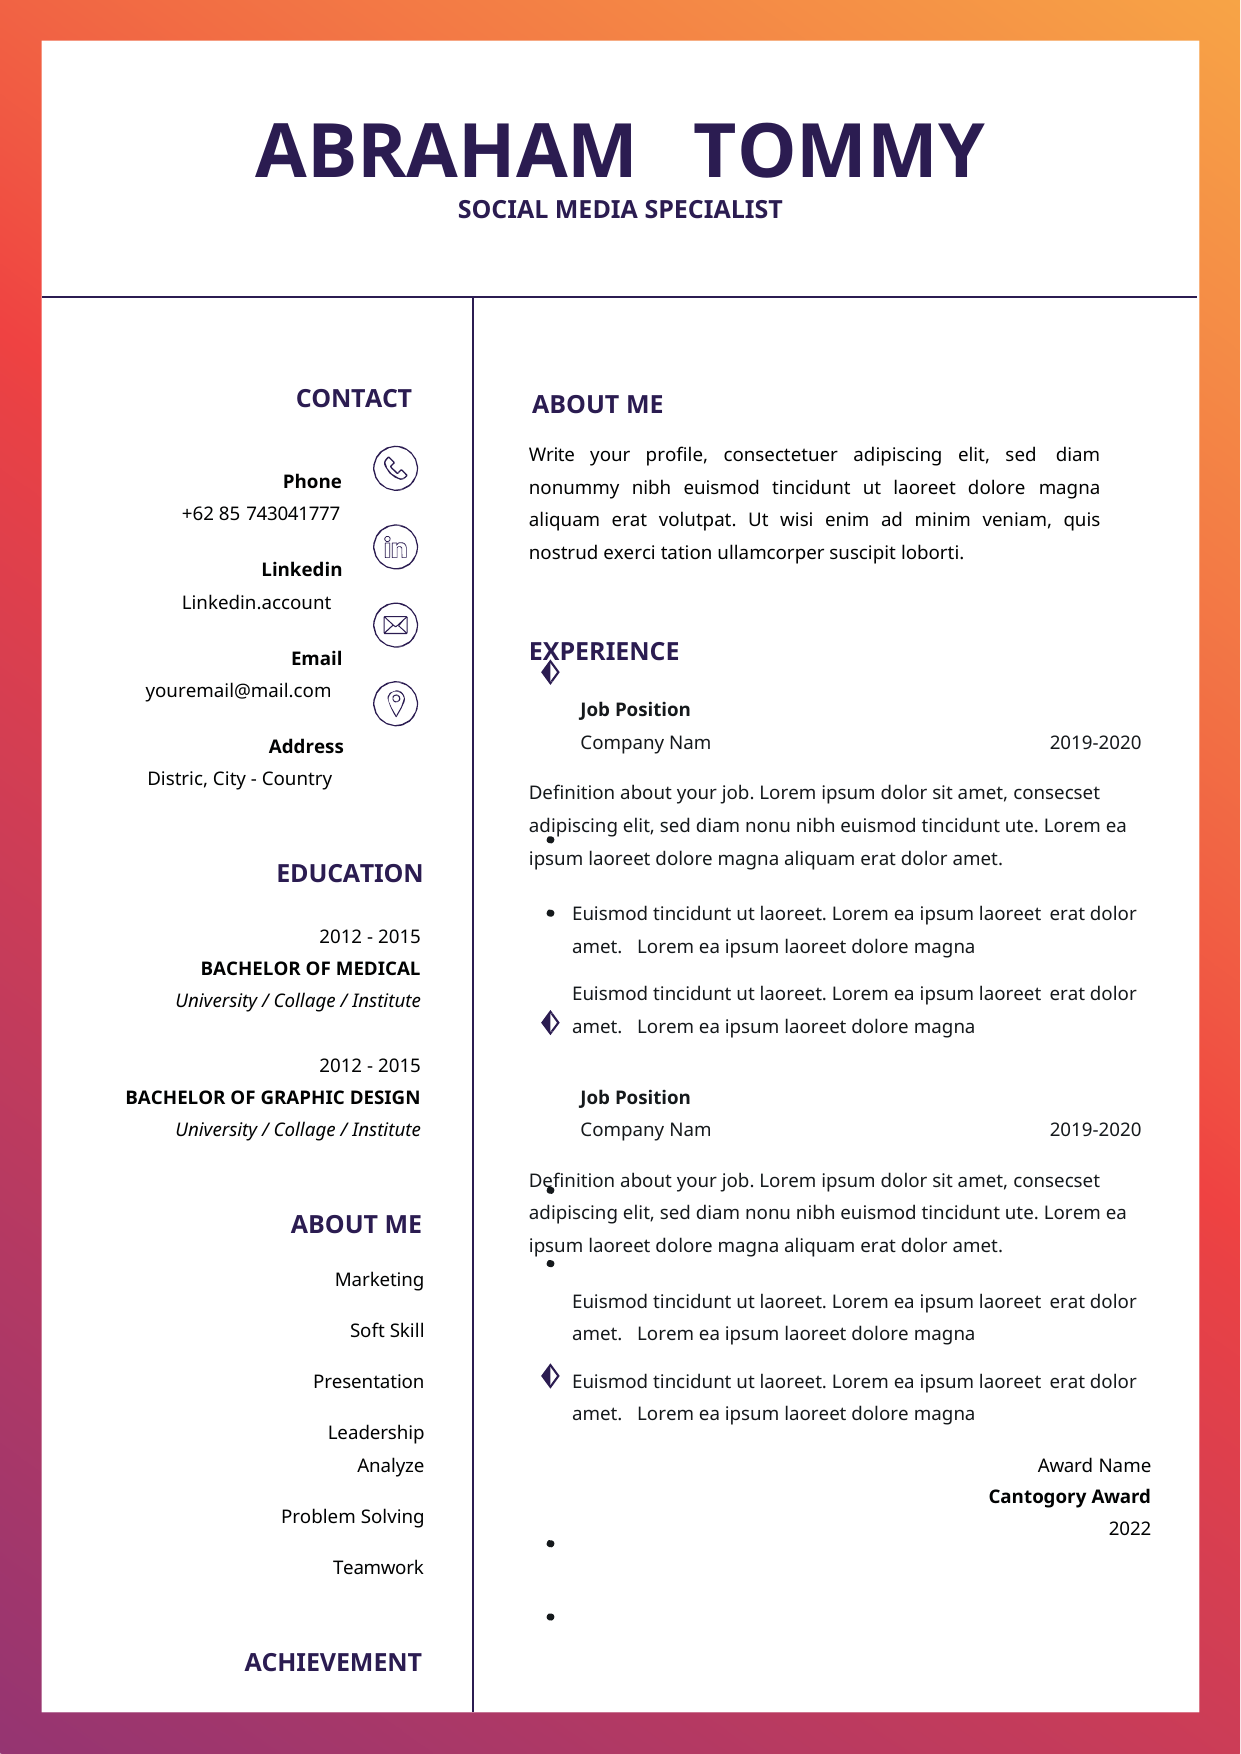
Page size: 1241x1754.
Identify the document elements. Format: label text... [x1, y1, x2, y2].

text 2012 - 2015 [89, 1053, 421, 1078]
subtitle Address [258, 733, 354, 758]
subtitle EXPERIENCE [529, 634, 1155, 668]
subtitle ABOUT ME [89, 1206, 422, 1241]
subtitle Cantogory Award [428, 1484, 1151, 1509]
text ABRAHAM TOMMY [89, 108, 1150, 195]
text +62 85 743041777 [182, 501, 424, 526]
text 2022 [428, 1516, 1151, 1541]
text University / Collage / Institute [89, 987, 421, 1012]
subtitle Job Position [580, 697, 1155, 722]
subtitle Email [291, 645, 424, 670]
subtitle Phone [258, 468, 367, 494]
text youremail@mail.com [145, 677, 424, 703]
text University / Collage / Institute [89, 1116, 421, 1141]
text Marketing Soft Skill Presentation Leadership [303, 1266, 424, 1445]
text Distric, City - Country [147, 765, 424, 791]
text Euismod tincidunt ut laoreet. Lorem ea ipsum laoreet erat dolor amet. Lorem ea ipsum laoreet dolore magna [572, 1288, 1155, 1346]
text Euismod tincidunt ut laoreet. Lorem ea ipsum laoreet erat dolor amet. Lorem ea ipsum laoreet dolore magna [572, 1368, 1155, 1426]
picture [0, 0, 1241, 1754]
subtitle BACHELOR OF GRAPHIC DESIGN [89, 1084, 420, 1110]
text 2012 - 2015 [89, 924, 421, 949]
text CONTACT [296, 381, 420, 414]
subtitle SOCIAL MEDIA SPECIALIST [89, 195, 1151, 224]
text Company Nam 2019-2020 [580, 1116, 1155, 1142]
text ABOUT ME [532, 387, 1155, 421]
text Award Name [428, 1452, 1151, 1477]
text Company Nam 2019-2020 [580, 729, 1155, 754]
subtitle Linkedin [256, 557, 347, 582]
subtitle EDUCATION [89, 856, 424, 890]
text Analyze Problem Solving [268, 1452, 424, 1528]
text Euismod tincidunt ut laoreet. Lorem ea ipsum laoreet erat dolor amet. Lorem ea ipsum laoreet dolore magna [572, 901, 1155, 959]
text Linkedin.account [182, 589, 424, 614]
subtitle Job Position [580, 1084, 1155, 1109]
subtitle ACHIEVEMENT [89, 1644, 422, 1678]
text Euismod tincidunt ut laoreet. Lorem ea ipsum laoreet erat dolor amet. Lorem ea ipsum laoreet dolore magna [572, 981, 1155, 1039]
subtitle BACHELOR OF MEDICAL [89, 956, 420, 981]
text Teamwork [89, 1554, 424, 1579]
text Write your proﬁle, consectetuer adipiscing elit, sed diam nonummy nibh euismod tincidunt ut laoreet dolore magna aliquam erat volutpat. Ut wisi enim ad minim veniam, quis nostrud exerci tation ullamcorper suscipit loborti. [529, 441, 1100, 565]
